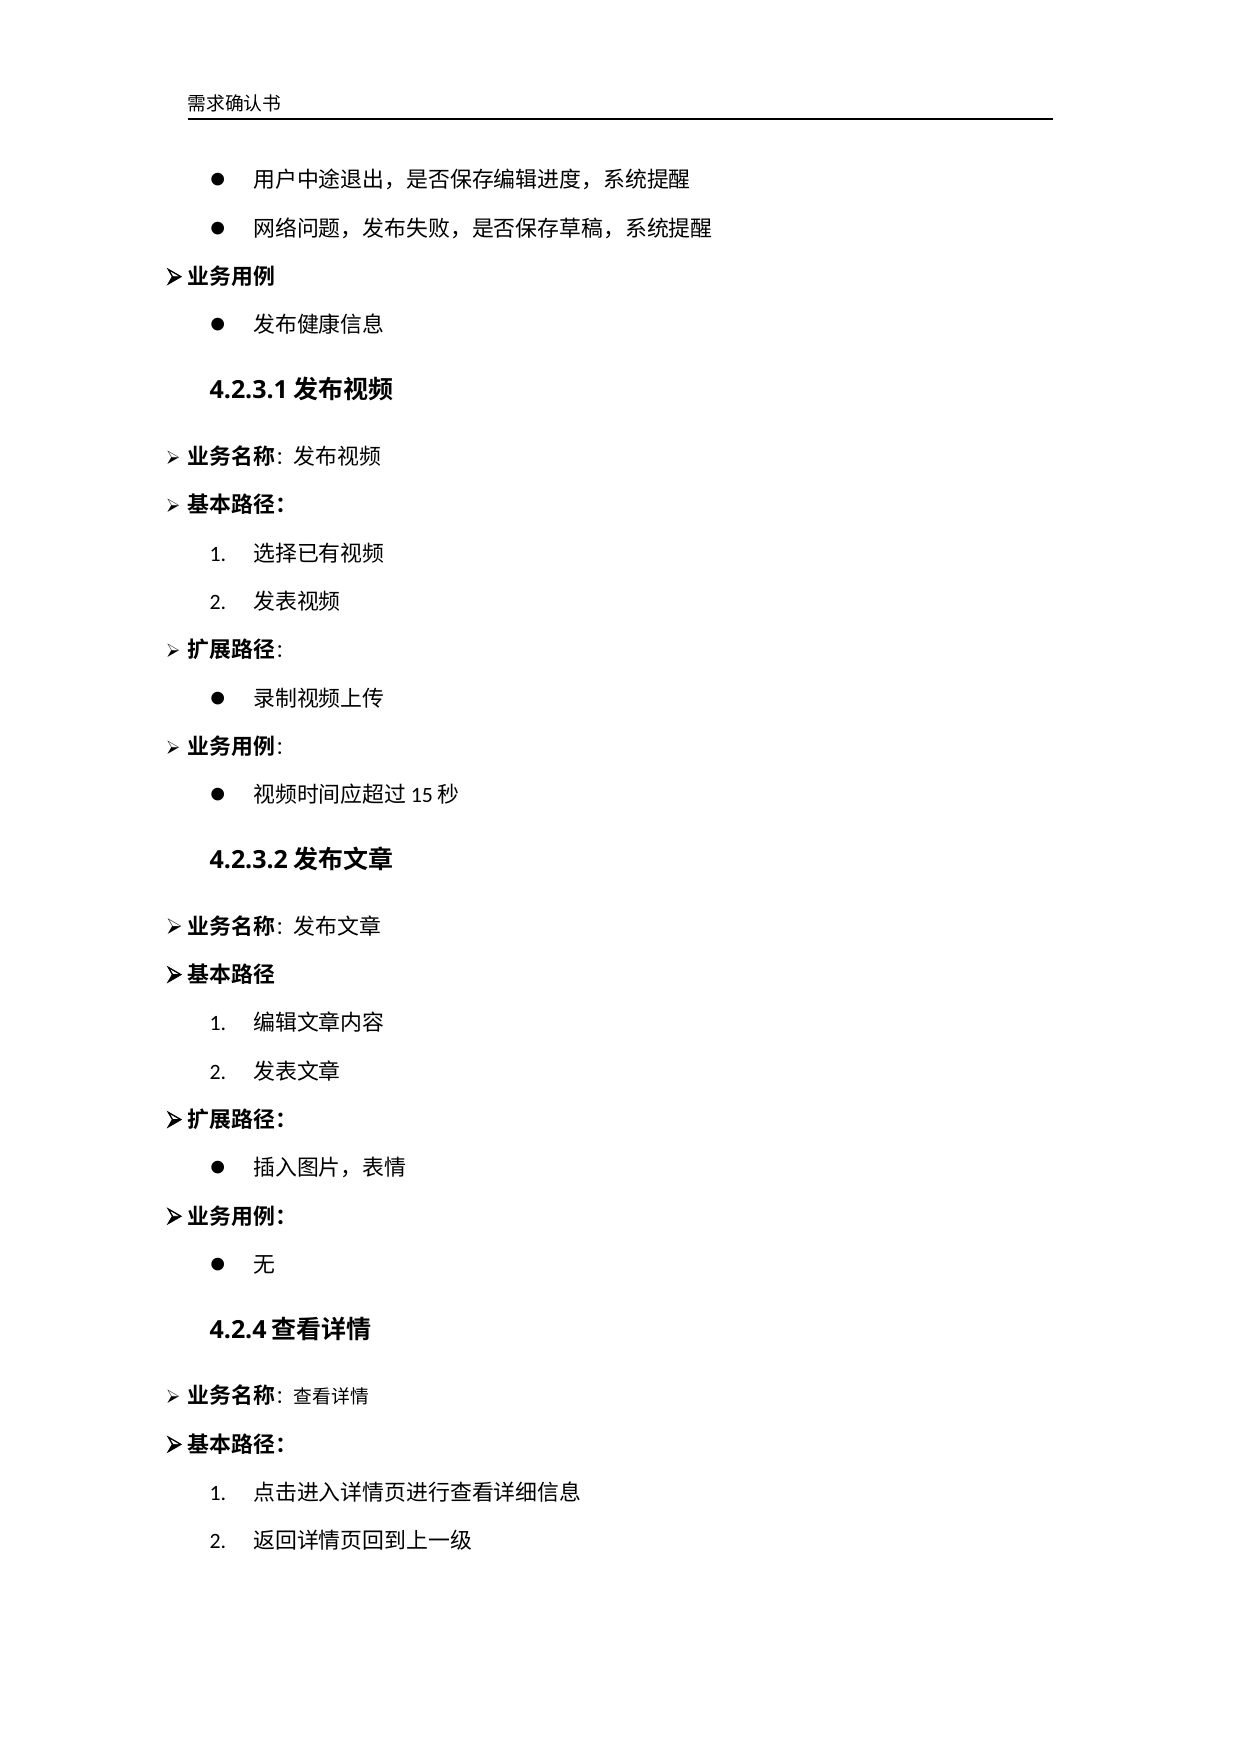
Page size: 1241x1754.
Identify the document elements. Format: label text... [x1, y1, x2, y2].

list 插入图片，表情 [209, 1150, 1053, 1182]
list 扩展路径： [166, 1102, 1053, 1134]
text 4.2.3.1发布视频 [209, 355, 1053, 420]
list 用户中途退出，是否保存编辑进度，系统提醒 [209, 162, 1053, 194]
list 返回详情页回到上一级 [209, 1523, 1053, 1556]
list 无 [209, 1247, 1053, 1279]
list 发表文章 [209, 1053, 1053, 1086]
list 业务用例： [166, 1198, 1053, 1231]
list 业务用例 [166, 259, 1053, 291]
list 编辑文章内容 [209, 1005, 1053, 1037]
list 录制视频上传 [209, 680, 1053, 713]
text 4.2.3.2发布文章 [209, 825, 1053, 890]
list 网络问题，发布失败，是否保存草稿，系统提醒 [209, 210, 1053, 243]
list 业务名称：发布文章 [166, 908, 1053, 941]
list 点击进入详情页进行查看详细信息 [209, 1475, 1053, 1507]
list 发表视频 [209, 583, 1053, 616]
text 4.2.4查看详情 [209, 1295, 1053, 1360]
list 发布健康信息 [209, 307, 1053, 339]
list 基本路径： [166, 487, 1053, 519]
list 基本路径： [166, 1426, 1053, 1459]
list 扩展路径： [166, 632, 1053, 664]
list 业务名称：发布视频 [166, 438, 1053, 471]
list 选择已有视频 [209, 535, 1053, 568]
list 业务用例： [166, 728, 1053, 761]
list 业务名称：查看详情 [166, 1378, 1053, 1411]
list 视频时间应超过15秒 [209, 777, 1053, 809]
list 基本路径 [166, 957, 1053, 989]
